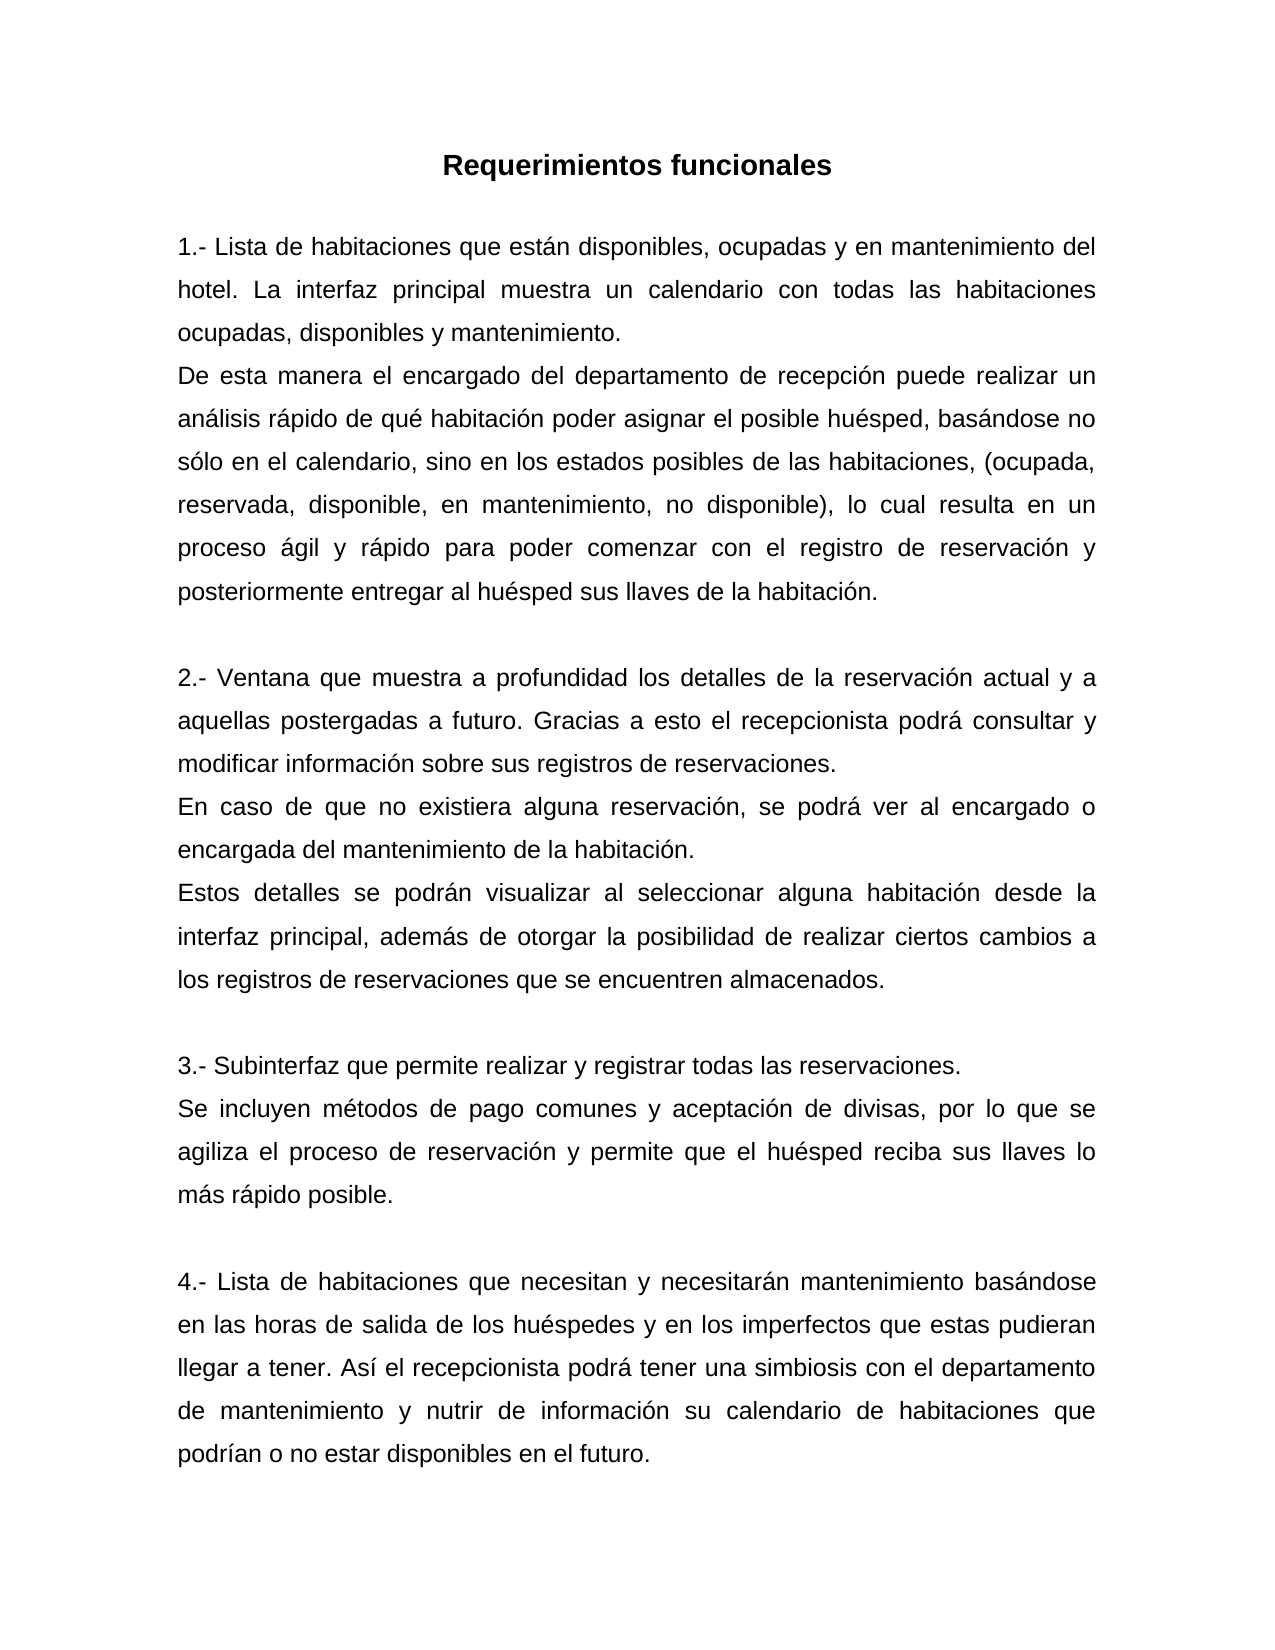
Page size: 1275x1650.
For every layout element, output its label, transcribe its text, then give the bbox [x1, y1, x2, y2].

text 4.- Lista de habitaciones que necesitan y necesitarán mantenimiento basándose en las horas de salida de los huéspedes y en los imperfectos que estas pudieran llegar a tener. Así el recepcionista podrá tener una simbiosis con el departamento de mantenimiento y nutrir de información su calendario de habitaciones que podrían o no estar disponibles en el futuro. [177, 1266, 1098, 1468]
subtitle Requerimientos funcionales [177, 148, 1098, 181]
text En caso de que no existiera alguna reservación, se podrá ver al encargado o encargada del mantenimiento de la habitación. [177, 792, 1098, 864]
text Estos detalles se podrán visualizar al seleccionar alguna habitación desde la interfaz principal, además de otorgar la posibilidad de realizar ciertos cambios a los registros de reservaciones que se encuentren almacenados. [177, 878, 1098, 993]
text Se incluyen métodos de pago comunes y aceptación de divisas, por lo que se agiliza el proceso de reservación y permite que el huésped reciba sus llaves lo más rápido posible. [177, 1094, 1098, 1209]
text 3.- Subinterfaz que permite realizar y registrar todas las reservaciones. [177, 1051, 1098, 1079]
text 2.- Ventana que muestra a profundidad los detalles de la reservación actual y a aquellas postergadas a futuro. Gracias a esto el recepcionista podrá consultar y modificar información sobre sus registros de reservaciones. [177, 663, 1098, 778]
text De esta manera el encargado del departamento de recepción puede realizar un análisis rápido de qué habitación poder asignar el posible huésped, basándose no sólo en el calendario, sino en los estados posibles de las habitaciones, (ocupada, reservada, disponible, en mantenimiento, no disponible), lo cual resulta en un proceso ágil y rápido para poder comenzar con el registro de reservación y posteriormente entregar al huésped sus llaves de la habitación. [177, 361, 1098, 605]
text 1.- Lista de habitaciones que están disponibles, ocupadas y en mantenimiento del hotel. La interfaz principal muestra un calendario con todas las habitaciones ocupadas, disponibles y mantenimiento. [177, 231, 1098, 346]
